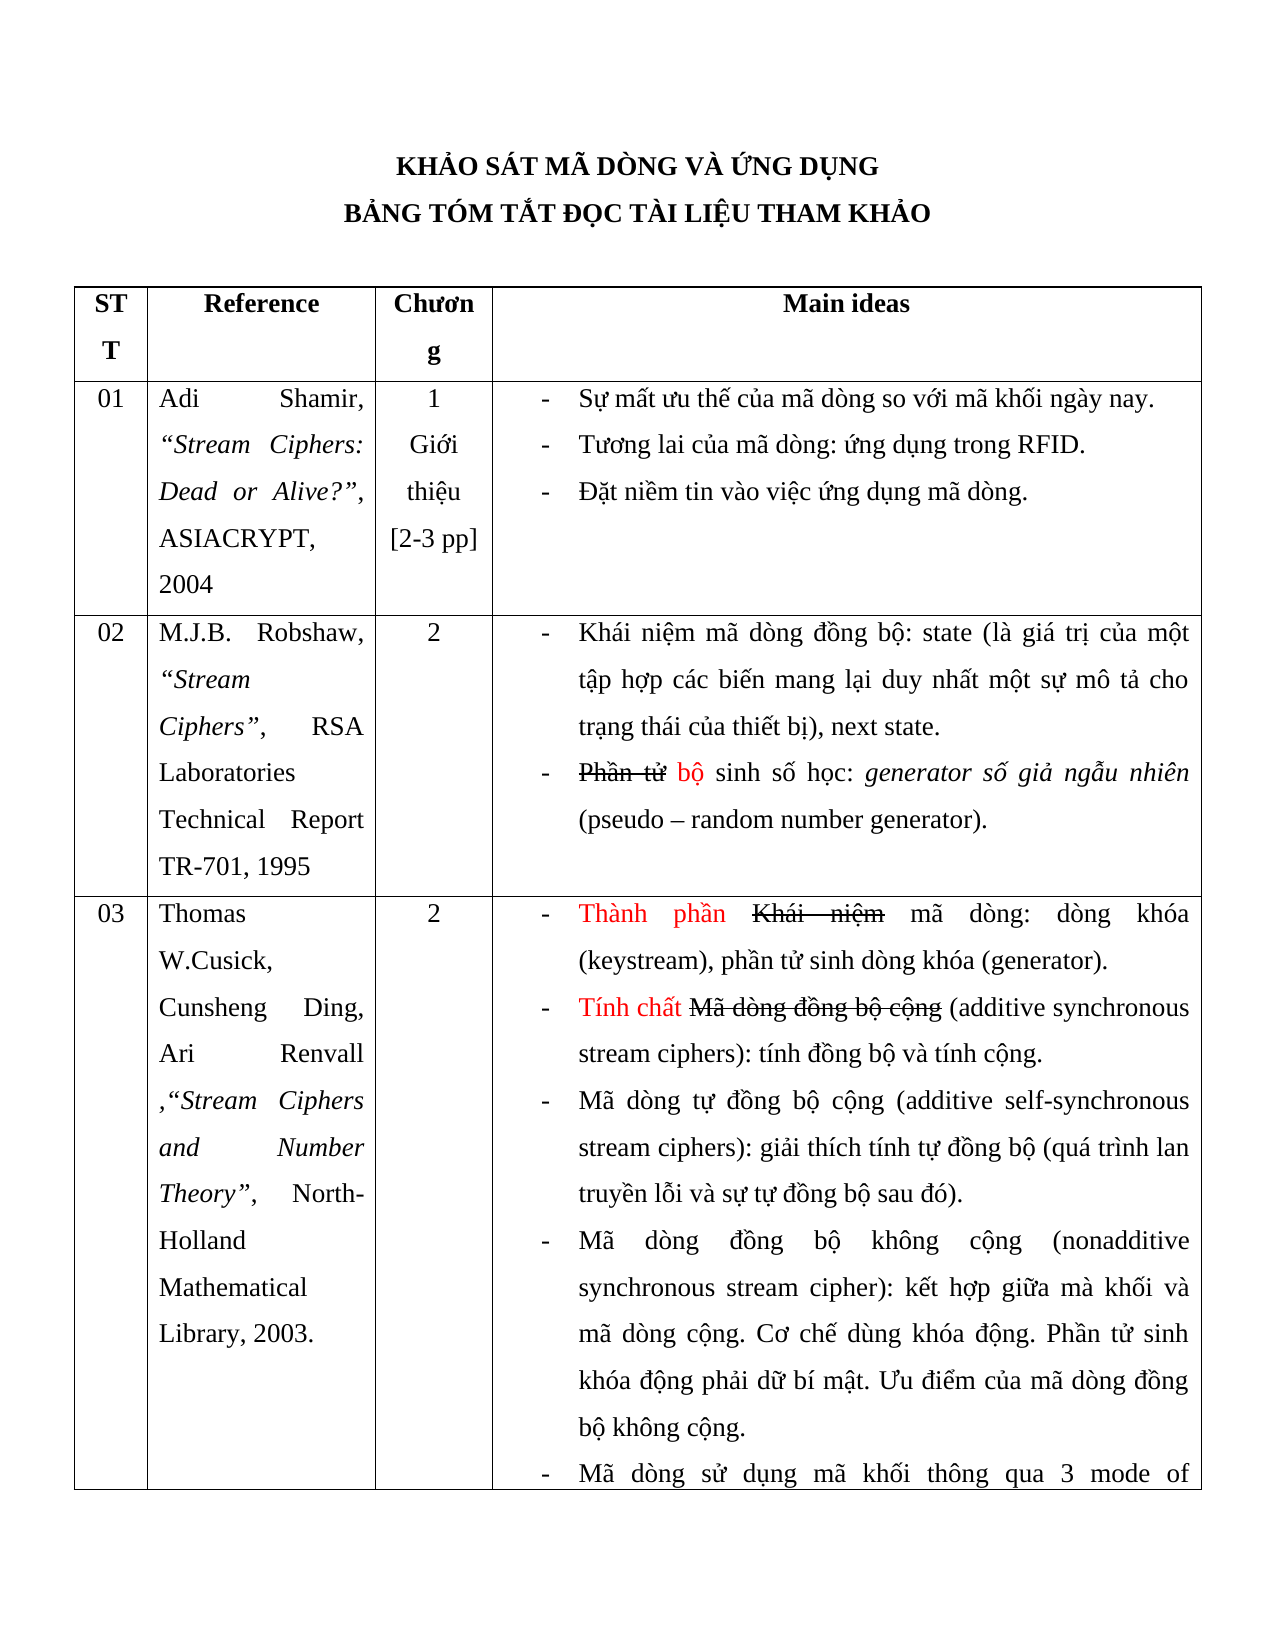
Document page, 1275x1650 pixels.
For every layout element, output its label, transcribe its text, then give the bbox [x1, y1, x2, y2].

text BẢNG TÓM TẮT ĐỌC TÀI LIỆU THAM KHẢO [150, 197, 1125, 228]
table_cell M.J.B. Robshaw, “Stream Ciphers”, RSA Laboratories Technical Report TR-701, 1995 [148, 616, 375, 896]
table_header Reference [148, 288, 375, 381]
table_cell 01 [75, 382, 147, 615]
table_header Chương [376, 288, 492, 381]
table_cell Khái niệm mã dòng đồng bộ: state (là giá trị của một tập hợp các biến mang lại duy nhất một sự mô tả cho trạng thái của thiết bị), next state. Phần tử bộ sinh số học: generator số giả ngẫu nhiên (pseudo – random number generator). [493, 616, 1201, 896]
table_cell 2 [376, 897, 492, 1488]
table_cell Sự mất ưu thế của mã dòng so với mã khối ngày nay. Tương lai của mã dòng: ứng dụng trong RFID. Đặt niềm tin vào việc ứng dụng mã dòng. [493, 382, 1201, 615]
table_cell 2 [376, 616, 492, 896]
table_cell Thomas W.Cusick, Cunsheng Ding, Ari Renvall ,“Stream Ciphers and Number Theory”, North-Holland Mathematical Library, 2003. [148, 897, 375, 1488]
table_cell 02 [75, 616, 147, 896]
table_cell 03 [75, 897, 147, 1488]
table_header Main ideas [493, 288, 1201, 381]
text KHẢO SÁT MÃ DÒNG VÀ ỨNG DỤNG [150, 150, 1125, 181]
table_header STT [75, 288, 147, 381]
table_cell Adi Shamir, “Stream Ciphers: Dead or Alive?”, ASIACRYPT, 2004 [148, 382, 375, 615]
table_cell 1 Giới thiệu [2-3 pp] [376, 382, 492, 615]
